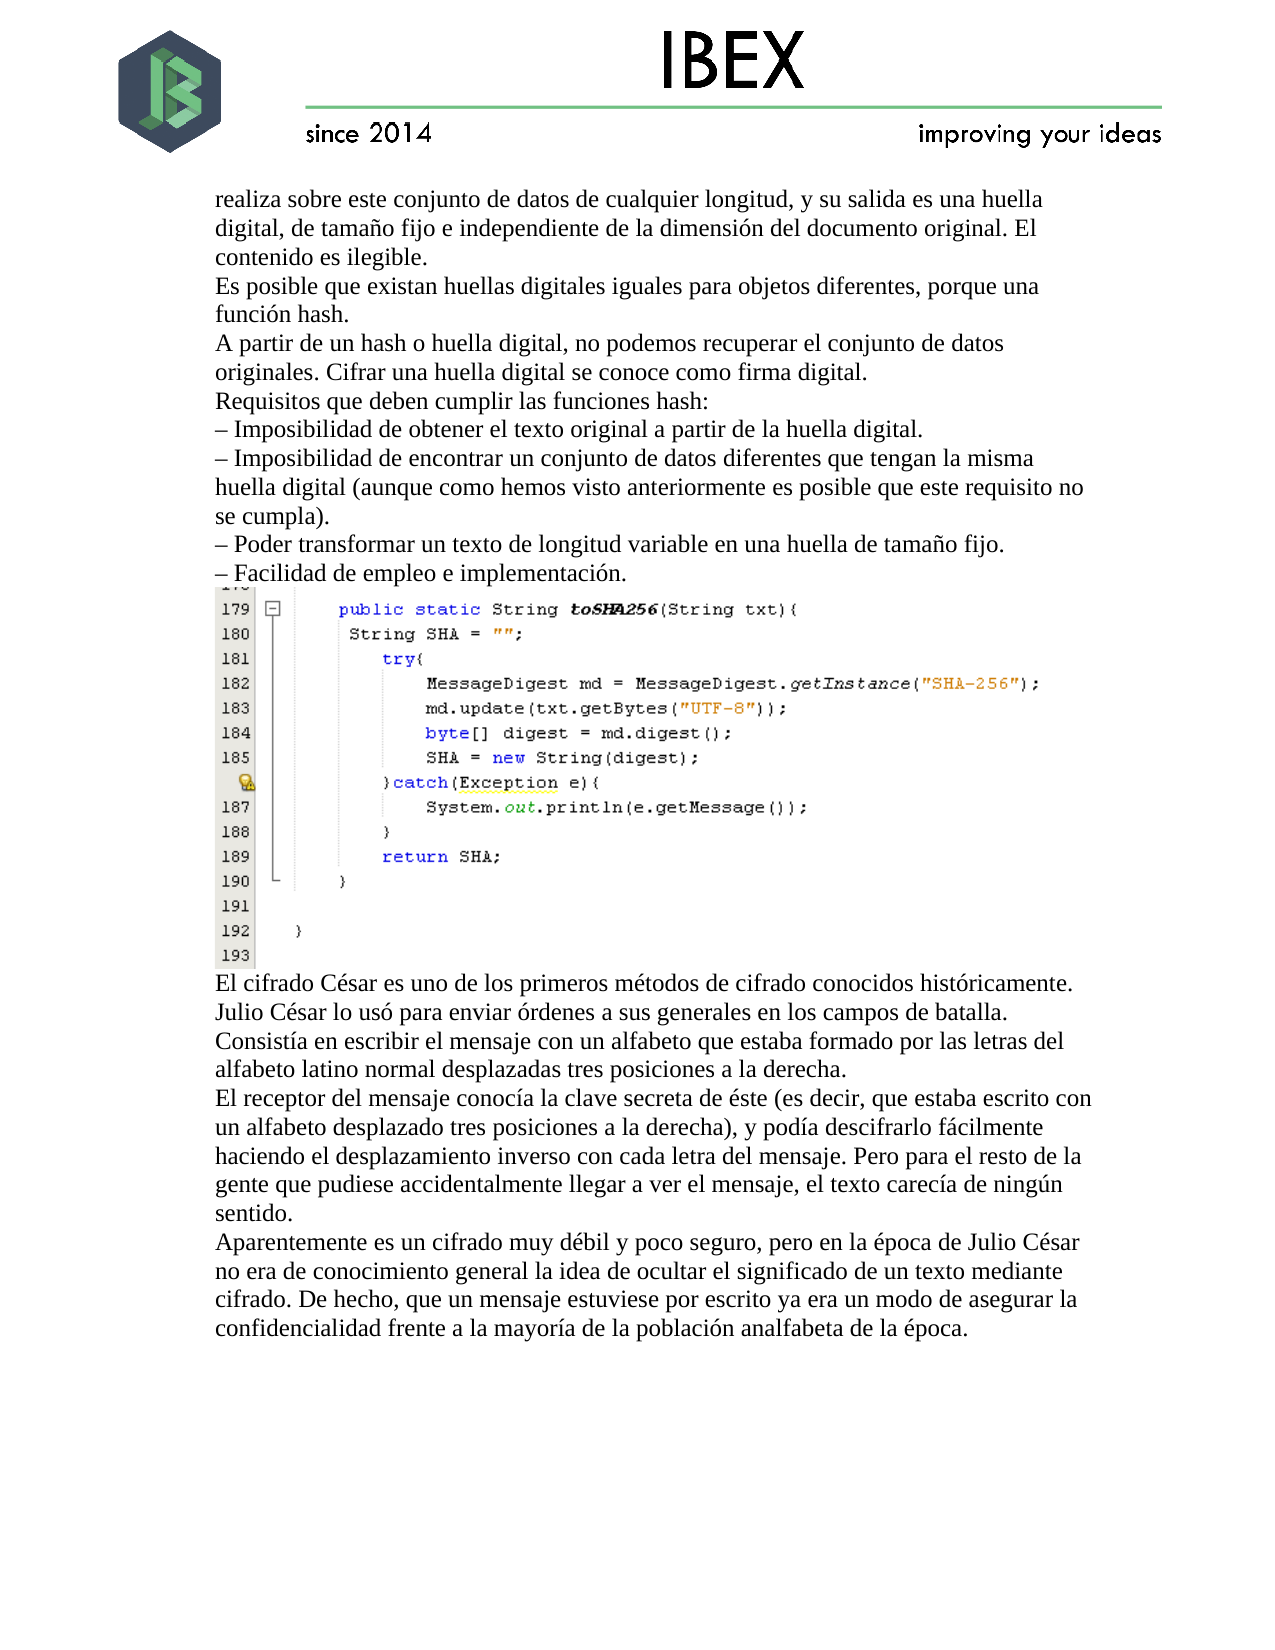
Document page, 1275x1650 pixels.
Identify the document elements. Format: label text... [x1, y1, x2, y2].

text A partir de un hash o huella digital, no podemos recuperar el conjunto de datos originales. Cifrar una huella digital se conoce como firma digital. [215, 328, 1098, 386]
text – Imposibilidad de obtener el texto original a partir de la huella digital. – Imposibilidad de encontrar un conjunto de datos diferentes que tengan la misma huella digital (aunque como hemos visto anteriormente es posible que este requisito no se cumpla). – Poder transformar un texto de longitud variable en una huella de tamaño fijo. – Facilidad de empleo e implementación. [215, 414, 1098, 587]
text Aparentemente es un cifrado muy débil y poco seguro, pero en la época de Julio César no era de conocimiento general la idea de ocultar el significado de un texto mediante cifrado. De hecho, que un mensaje estuviese por escrito ya era un modo de asegurar la confidencialidad frente a la mayoría de la población analfabeta de la época. [215, 1227, 1098, 1342]
text Es posible que existan huellas digitales iguales para objetos diferentes, porque una función hash. [215, 271, 1098, 328]
picture [0, 0, 1275, 185]
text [215, 148, 1098, 271]
text El cifrado César es uno de los primeros métodos de cifrado conocidos históricamente. Julio César lo usó para enviar órdenes a sus generales en los campos de batalla. Consistía en escribir el mensaje con un alfabeto que estaba formado por las letras del alfabeto latino normal desplazadas tres posiciones a la derecha. [215, 968, 1098, 1083]
picture [214, 587, 1054, 969]
text Requisitos que deben cumplir las funciones hash: [215, 386, 1098, 414]
text El receptor del mensaje conocía la clave secreta de éste (es decir, que estaba escrito con un alfabeto desplazado tres posiciones a la derecha), y podía descifrarlo fácilmente haciendo el desplazamiento inverso con cada letra del mensaje. Pero para el resto de la gente que pudiese accidentalmente llegar a ver el mensaje, el texto carecía de ningún sentido. [215, 1083, 1098, 1227]
